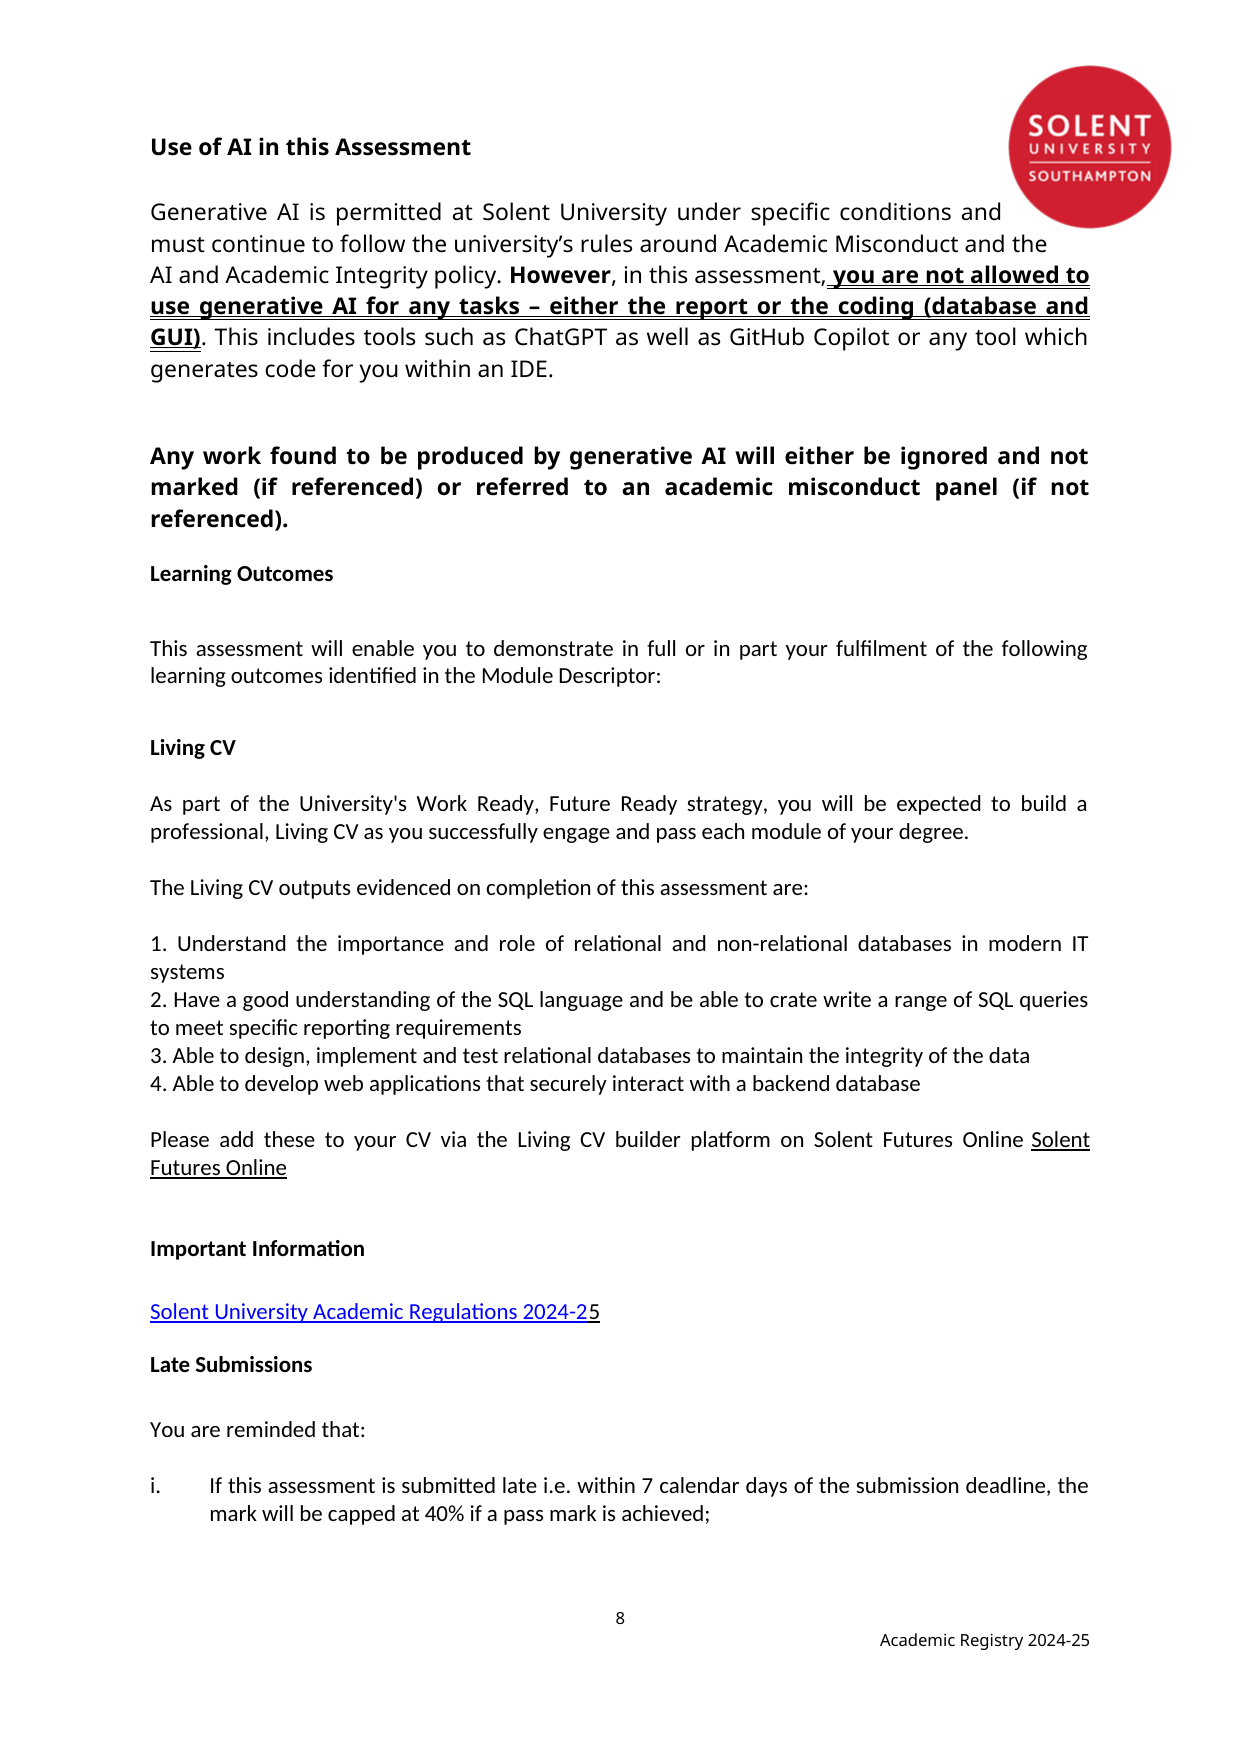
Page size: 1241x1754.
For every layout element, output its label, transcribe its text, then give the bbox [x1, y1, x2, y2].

text The Living CV outputs evidenced on completion of this assessment are: [150, 873, 1090, 901]
text Please add these to your CV via the Living CV builder platform on Solent Futures Online Solent Futures Online [150, 1125, 1090, 1181]
text You are reminded that: [150, 1415, 1090, 1443]
subtitle Late Submissions [150, 1350, 1090, 1378]
text 1. Understand the importance and role of relational and non-relational databases in modern IT systems [150, 929, 1090, 985]
text 4. Able to develop web applications that securely interact with a backend database [150, 1069, 1090, 1097]
text Generative AI is permitted at Solent University under specific conditions and must continue to follow the university’s rules around Academic Misconduct and the AI and Academic Integrity policy. However, in this assessment, you are not allowed to use generative AI for any tasks – either the report or the coding (database and GUI). This includes tools such as ChatGPT as well as GitHub Copilot or any tool which generates code for you within an IDE. [150, 320, 1090, 384]
text Solent University Academic Regulations 2024-25 [150, 1297, 1090, 1325]
list If this assessment is submitted late i.e. within 7 calendar days of the submission deadline, the mark will be capped at 40% if a pass mark is achieved; [150, 1471, 1090, 1527]
text Living CV [150, 733, 1090, 761]
text 2. Have a good understanding of the SQL language and be able to crate write a range of SQL queries to meet specific reporting requirements [150, 985, 1090, 1041]
text Generative AI is permitted at Solent University under specific conditions and must continue to follow the university’s rules around Academic Misconduct and the AI and Academic Integrity policy. However, in this assessment, you are not allowed to use generative AI for any tasks – either the report or the coding (database and GUI). This includes tools such as ChatGPT as well as GitHub Copilot or any tool which generates code for you within an IDE. [150, 196, 1090, 316]
text As part of the University's Work Ready, Future Ready strategy, you will be expected to build a professional, Living CV as you successfully engage and pass each module of your degree. [150, 789, 1090, 845]
subtitle Important Information [150, 1234, 1090, 1262]
picture [1001, 56, 1174, 234]
subtitle Any work found to be produced by generative AI will either be ignored and not marked (if referenced) or referred to an academic misconduct panel (if not referenced). [150, 440, 1090, 534]
subtitle Learning Outcomes [150, 559, 1090, 587]
text 3. Able to design, implement and test relational databases to maintain the integrity of the data [150, 1041, 1090, 1069]
text Use of AI in this Assessment [150, 131, 1002, 162]
text This assessment will enable you to demonstrate in full or in part your fulfilment of the following learning outcomes identified in the Module Descriptor: [150, 634, 1090, 690]
